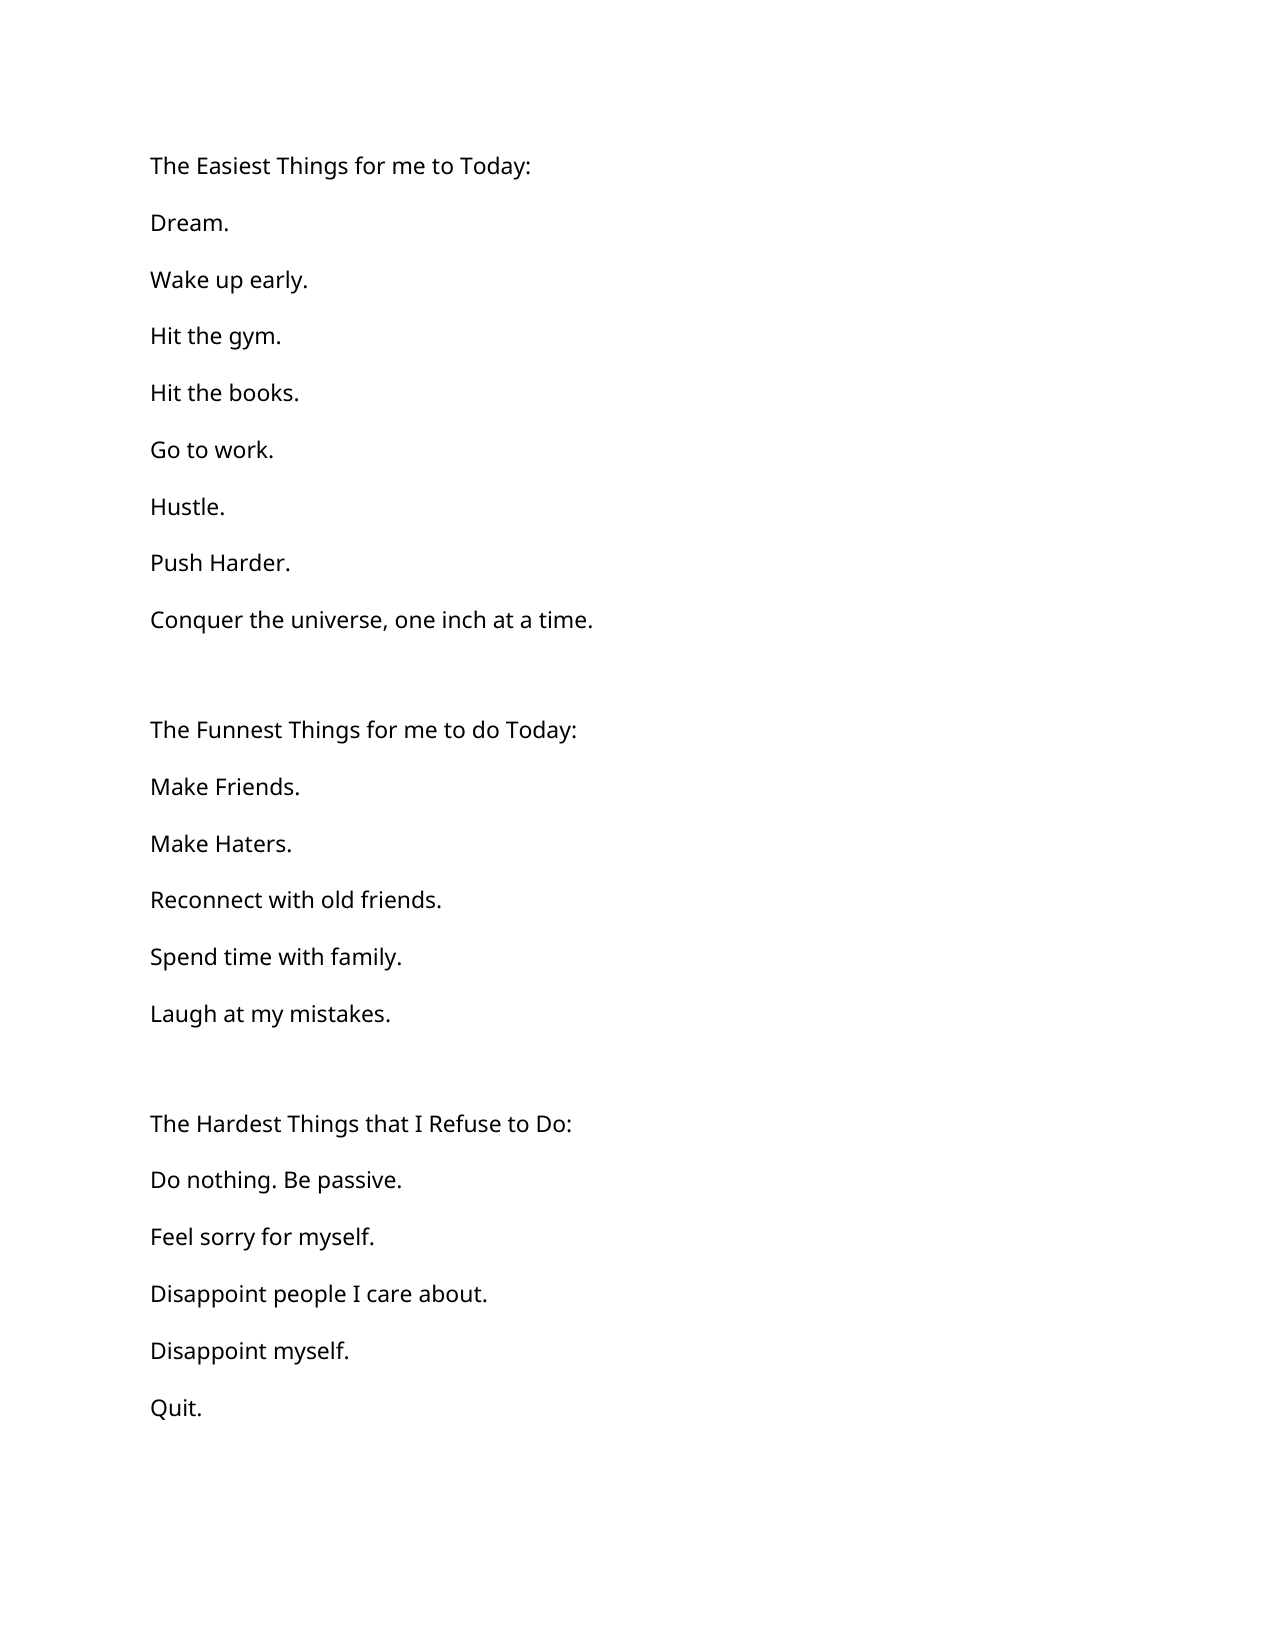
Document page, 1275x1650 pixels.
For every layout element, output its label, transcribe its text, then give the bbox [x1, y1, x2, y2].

text The Funnest Things for me to do Today: [150, 714, 1125, 745]
text Wake up early. [150, 263, 1125, 295]
text The Easiest Things for me to Today: [150, 150, 1125, 181]
text Dream. [150, 207, 1125, 238]
text Disappoint myself. [150, 1335, 1125, 1366]
text Quit. [150, 1391, 1125, 1423]
text Laugh at my mistakes. [150, 998, 1125, 1029]
text Make Haters. [150, 827, 1125, 859]
text Go to work. [150, 434, 1125, 465]
text Make Friends. [150, 771, 1125, 802]
text Spend time with family. [150, 941, 1125, 972]
text Hit the gym. [150, 320, 1125, 352]
text Hit the books. [150, 377, 1125, 408]
text Reconnect with old friends. [150, 884, 1125, 916]
text Disappoint people I care about. [150, 1278, 1125, 1309]
text Push Harder. [150, 547, 1125, 579]
text Conquer the universe, one inch at a time. [150, 604, 1125, 635]
text Hustle. [150, 491, 1125, 522]
text Do nothing. Be passive. [150, 1164, 1125, 1196]
text Feel sorry for myself. [150, 1221, 1125, 1252]
text The Hardest Things that I Refuse to Do: [150, 1108, 1125, 1139]
